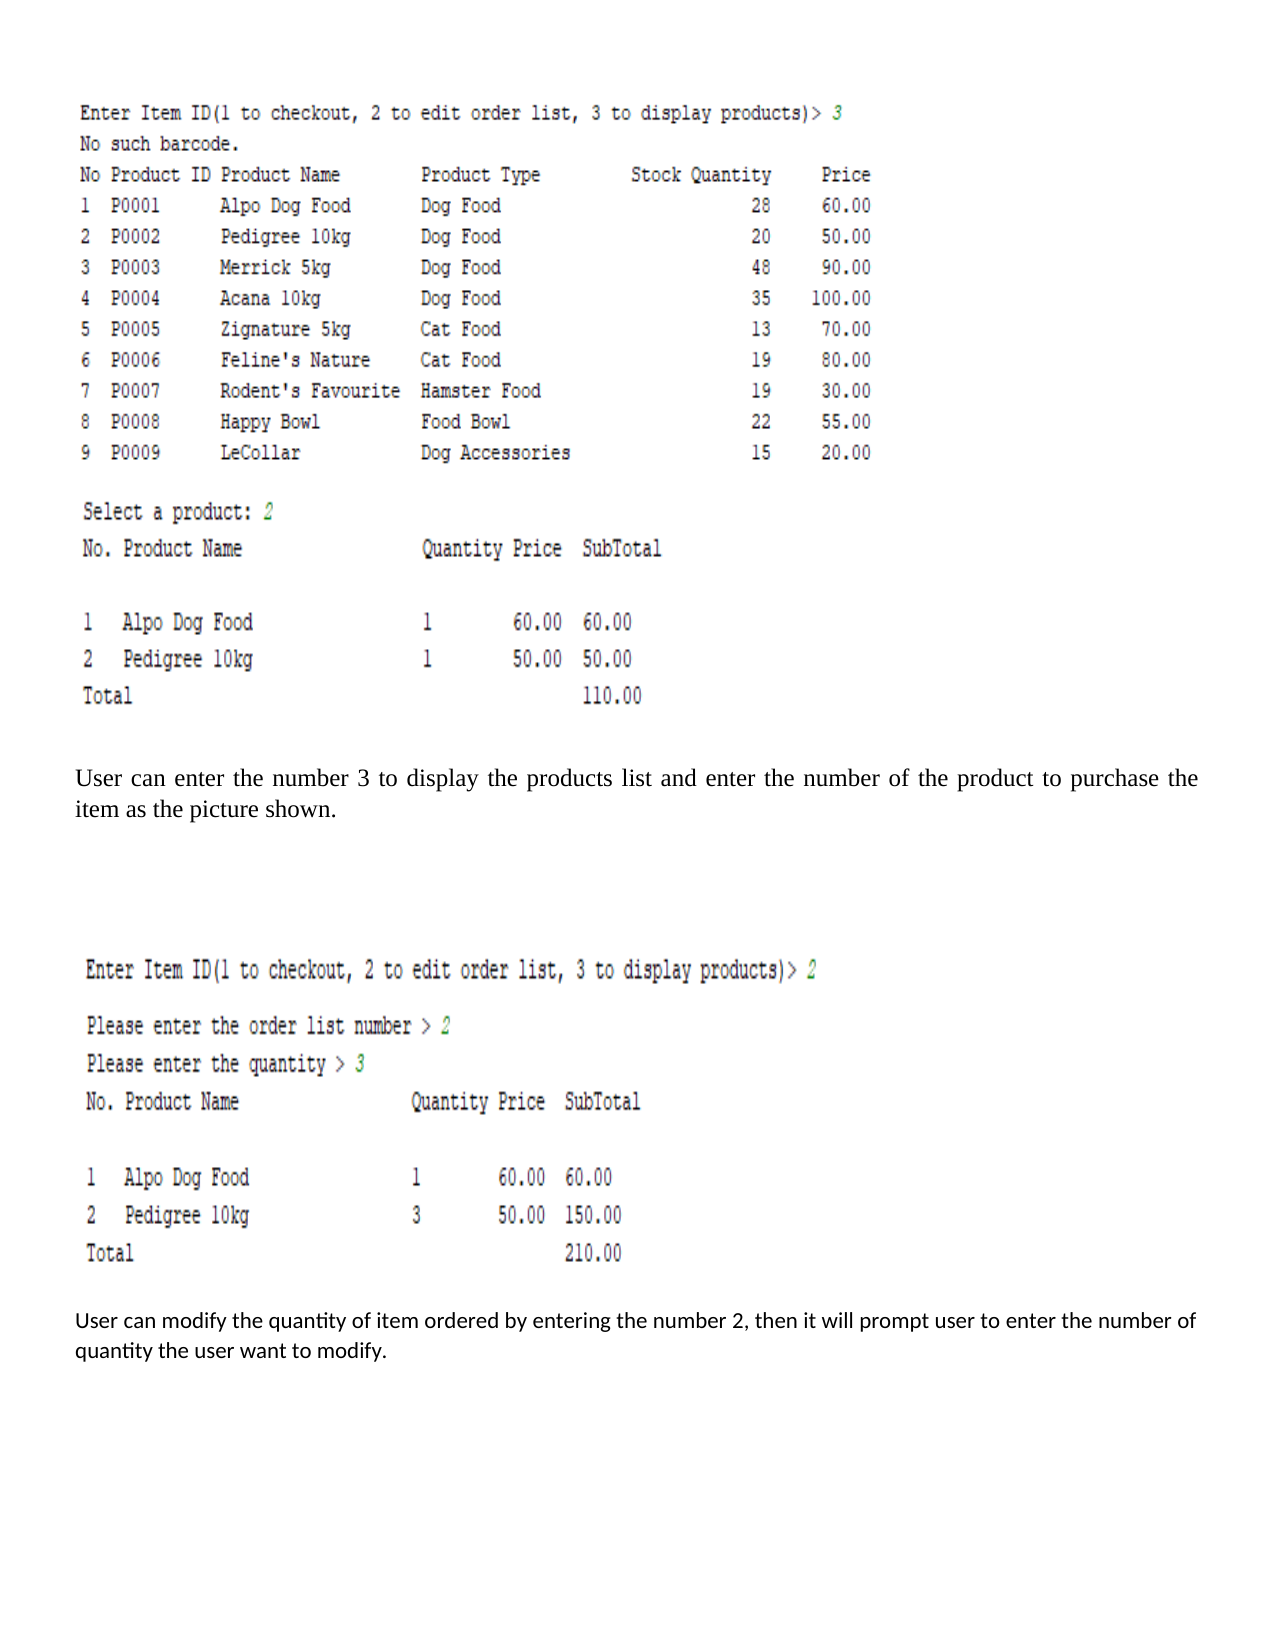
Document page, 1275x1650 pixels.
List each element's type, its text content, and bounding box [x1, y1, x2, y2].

picture [75, 1008, 833, 1287]
picture [75, 490, 886, 744]
text User can enter the number 3 to display the products list and enter the number of the product to purchase the item as the picture shown. [75, 763, 1200, 822]
picture [75, 75, 894, 472]
picture [75, 935, 836, 990]
text User can modify the quantity of item ordered by entering the number 2, then it will prompt user to enter the number of quantity the user want to modify. [75, 1306, 1200, 1364]
